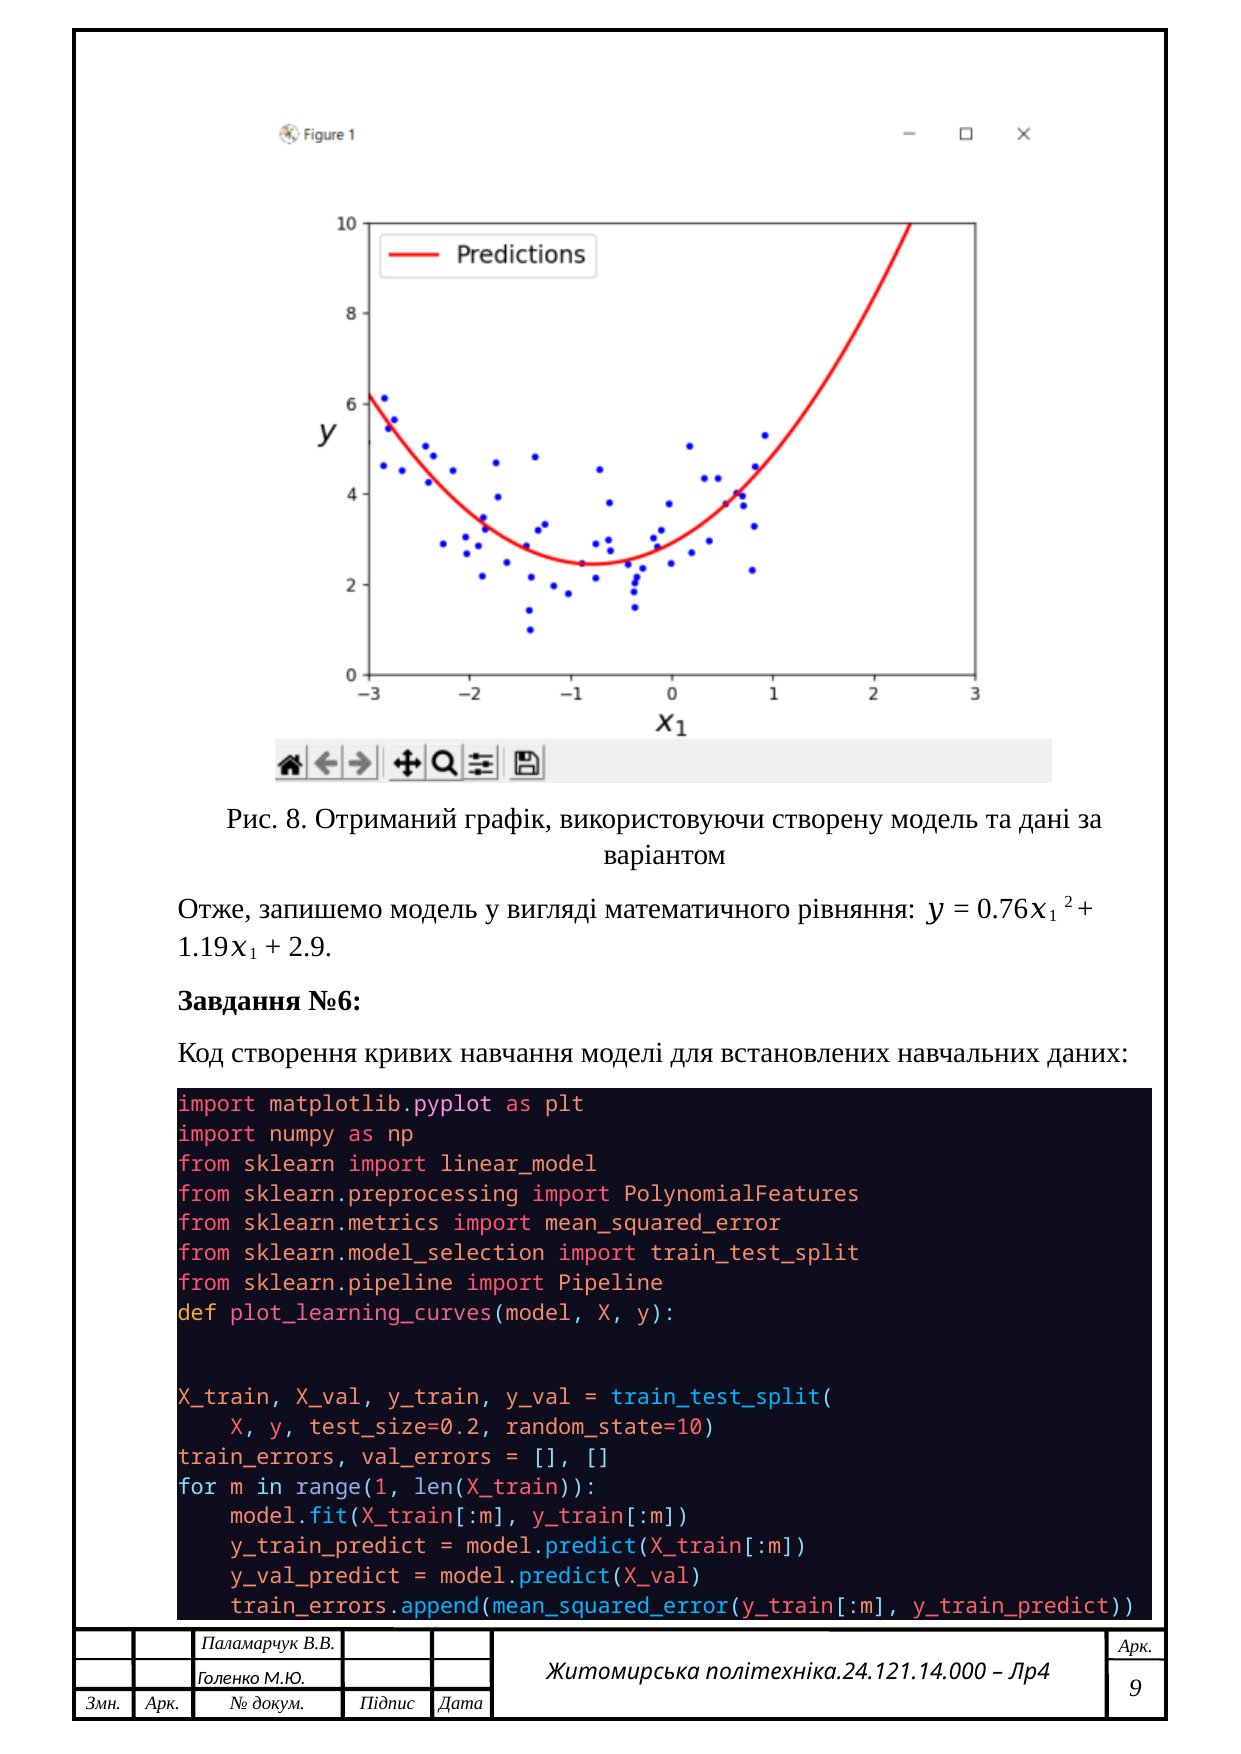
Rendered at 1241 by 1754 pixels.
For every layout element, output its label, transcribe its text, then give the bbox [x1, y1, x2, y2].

text model.fit(X_train[:m], y_train[:m]) [177, 1501, 1152, 1530]
text from sklearn import linear_model [177, 1148, 1152, 1178]
text Завдання №6: [177, 983, 1152, 1016]
text from sklearn.model_selection import train_test_split [177, 1237, 1152, 1267]
text from sklearn.preprocessing import PolynomialFeatures [177, 1178, 1152, 1207]
text y_train_predict = model.predict(X_train[:m]) [177, 1530, 1152, 1560]
text from sklearn.pipeline import Pipeline [177, 1267, 1152, 1297]
text X_train, X_val, y_train, y_val = train_test_split( [177, 1381, 1152, 1411]
picture [275, 118, 1054, 783]
text def plot_learning_curves(model, X, y): [177, 1297, 1152, 1327]
text from sklearn.metrics import mean_squared_error [177, 1207, 1152, 1237]
text X, y, test_size=0.2, random_state=10) [177, 1411, 1152, 1441]
text Отже, запишемо модель у вигляді математичного рівняння: 𝑦 = 0.76𝑥1 2 + 1.19𝑥1 + 2.9. [177, 890, 1152, 963]
text for m in range(1, len(X_train)): [177, 1471, 1152, 1501]
text import numpy as np [177, 1118, 1152, 1148]
text y_val_predict = model.predict(X_val) [177, 1560, 1152, 1590]
text import matplotlib.pyplot as plt [177, 1088, 1152, 1118]
text Рис. 8. Отриманий графік, використовуючи створену модель та дані за варіантом [177, 801, 1152, 871]
text Код створення кривих навчання моделі для встановлених навчальних даних: [177, 1035, 1152, 1069]
text train_errors.append(mean_squared_error(y_train[:m], y_train_predict)) [177, 1590, 1152, 1620]
text train_errors, val_errors = [], [] [177, 1441, 1152, 1471]
